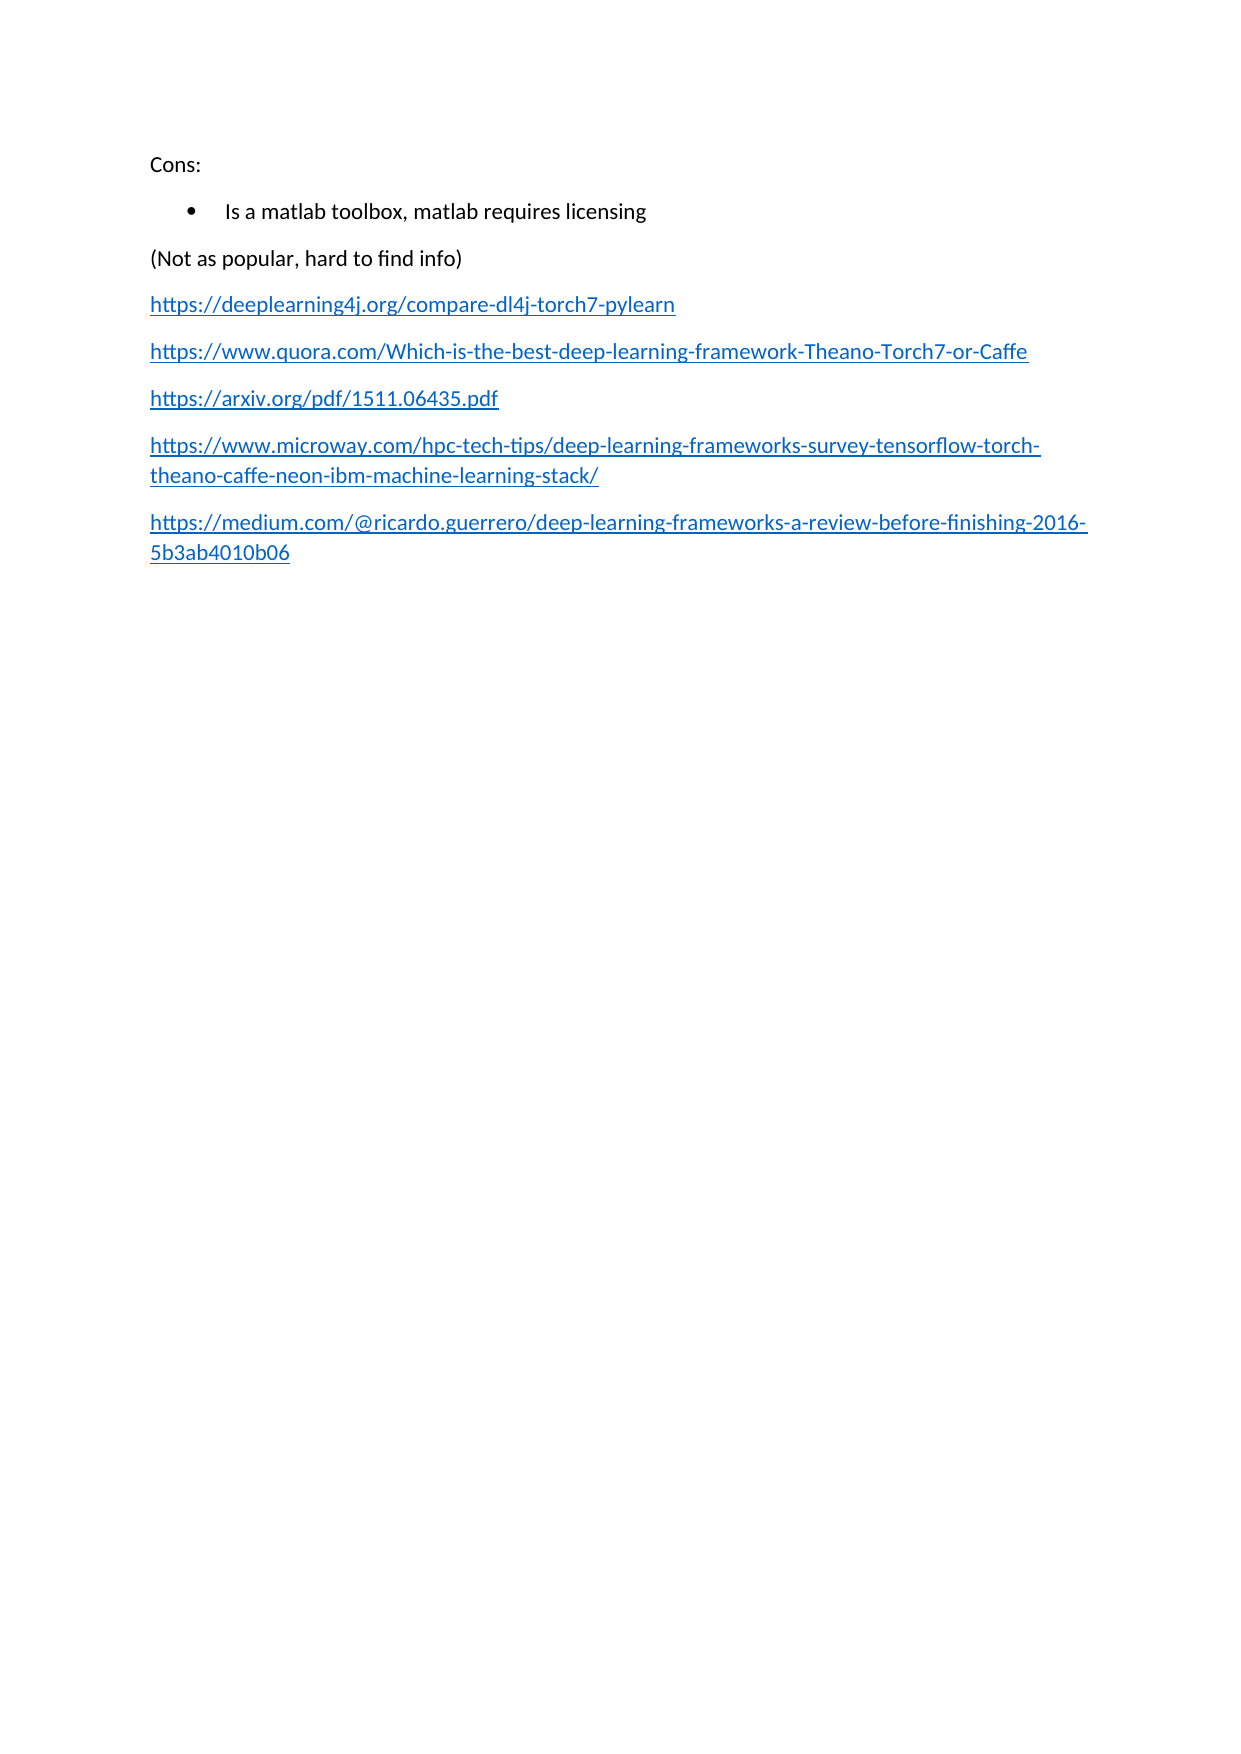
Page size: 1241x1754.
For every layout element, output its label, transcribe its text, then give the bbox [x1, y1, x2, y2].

text (Not as popular, hard to find info) [150, 244, 1090, 272]
text https://www.quora.com/Which-is-the-best-deep-learning-framework-Theano-Torch7-or-Caffe [150, 337, 1090, 366]
list Is a matlab toolbox, matlab requires licensing [187, 197, 1090, 225]
text https://www.microway.com/hpc-tech-tips/deep-learning-frameworks-survey-tensorflow-torch-theano-caffe-neon-ibm-machine-learning-stack/ [150, 431, 1090, 489]
text https://arxiv.org/pdf/1511.06435.pdf [150, 384, 1090, 412]
text Cons: [150, 150, 1090, 178]
text https://deeplearning4j.org/compare-dl4j-torch7-pylearn [150, 291, 1090, 319]
text https://medium.com/@ricardo.guerrero/deep-learning-frameworks-a-review-before-finishing-2016-5b3ab4010b06 [150, 508, 1090, 567]
